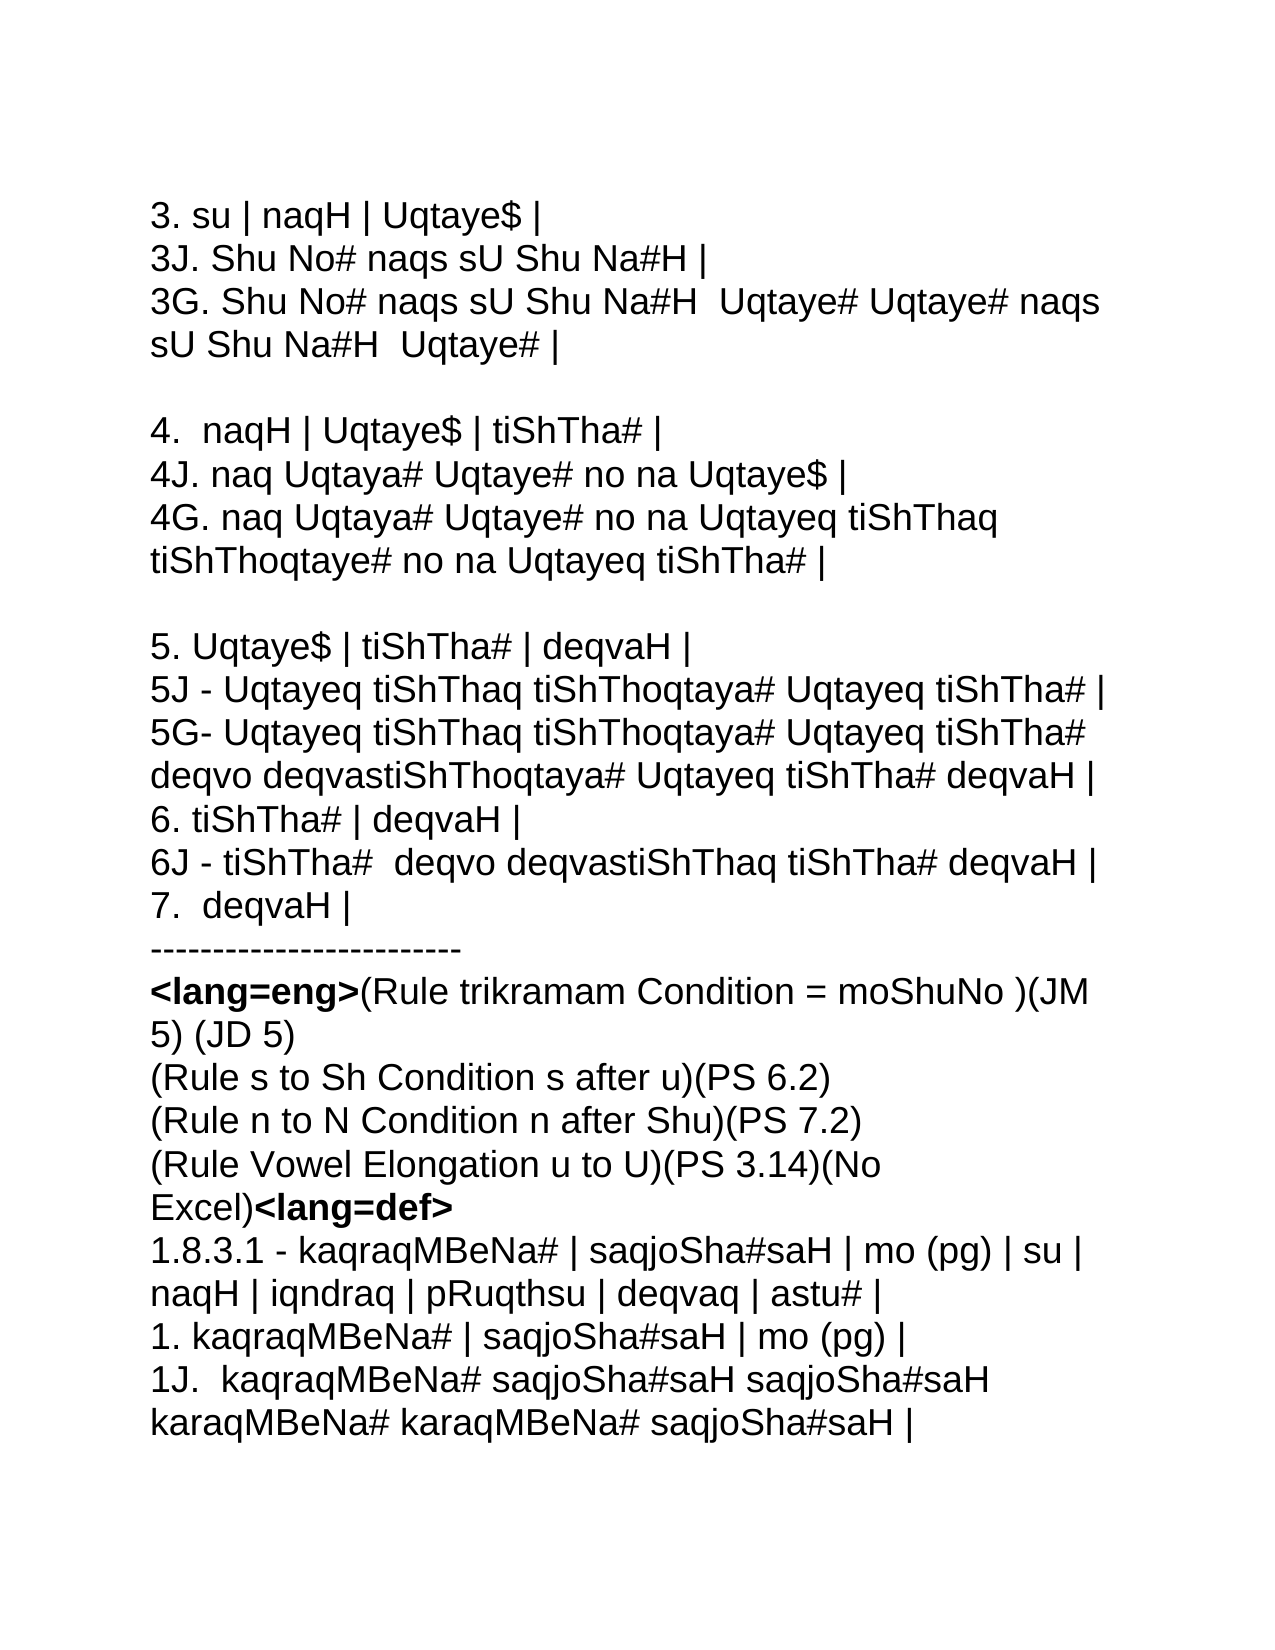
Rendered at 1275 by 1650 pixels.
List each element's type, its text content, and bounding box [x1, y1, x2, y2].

text 7. deqvaH | [150, 883, 1125, 926]
text 1.8.3.1 - kaqraqMBeNa# | saqjoSha#saH | mo (pg) | su | naqH | iqndraq | pRuqthsu | deqvaq | astu# | [150, 1228, 1125, 1314]
text 6J - tiShTha# deqvo deqvastiShThaq tiShTha# deqvaH | [150, 840, 1125, 883]
text (Rule n to N Condition n after Shu)(PS 7.2) [150, 1099, 1125, 1142]
text (Rule s to Sh Condition s after u)(PS 6.2) [150, 1056, 1125, 1099]
text 3J. Shu No# naqs sU Shu Na#H | [150, 236, 1125, 279]
text 3. su | naqH | Uqtaye$ | [150, 193, 1125, 236]
text 1J. kaqraqMBeNa# saqjoSha#saH saqjoSha#saH karaqMBeNa# karaqMBeNa# saqjoSha#saH | [150, 1357, 1125, 1444]
text 4J. naq Uqtaya# Uqtaye# no na Uqtaye$ | [150, 452, 1125, 495]
text (Rule Vowel Elongation u to U)(PS 3.14)(No Excel)<lang=def> [150, 1142, 1125, 1228]
text 4G. naq Uqtaya# Uqtaye# no na Uqtayeq tiShThaq tiShThoqtaye# no na Uqtayeq tiShTha# | [150, 495, 1125, 581]
text 5J - Uqtayeq tiShThaq tiShThoqtaya# Uqtayeq tiShTha# | [150, 667, 1125, 711]
text 4. naqH | Uqtaye$ | tiShTha# | [150, 409, 1125, 452]
text 5. Uqtaye$ | tiShTha# | deqvaH | [150, 624, 1125, 667]
text 1. kaqraqMBeNa# | saqjoSha#saH | mo (pg) | [150, 1314, 1125, 1357]
text 3G. Shu No# naqs sU Shu Na#H Uqtaye# Uqtaye# naqs sU Shu Na#H Uqtaye# | [150, 279, 1125, 366]
text ------------------------- [150, 926, 1125, 969]
text 6. tiShTha# | deqvaH | [150, 797, 1125, 840]
text 5G- Uqtayeq tiShThaq tiShThoqtaya# Uqtayeq tiShTha# deqvo deqvastiShThoqtaya# Uqtayeq tiShTha# deqvaH | [150, 711, 1125, 797]
text <lang=eng>(Rule trikramam Condition = moShuNo )(JM 5) (JD 5) [150, 969, 1125, 1056]
